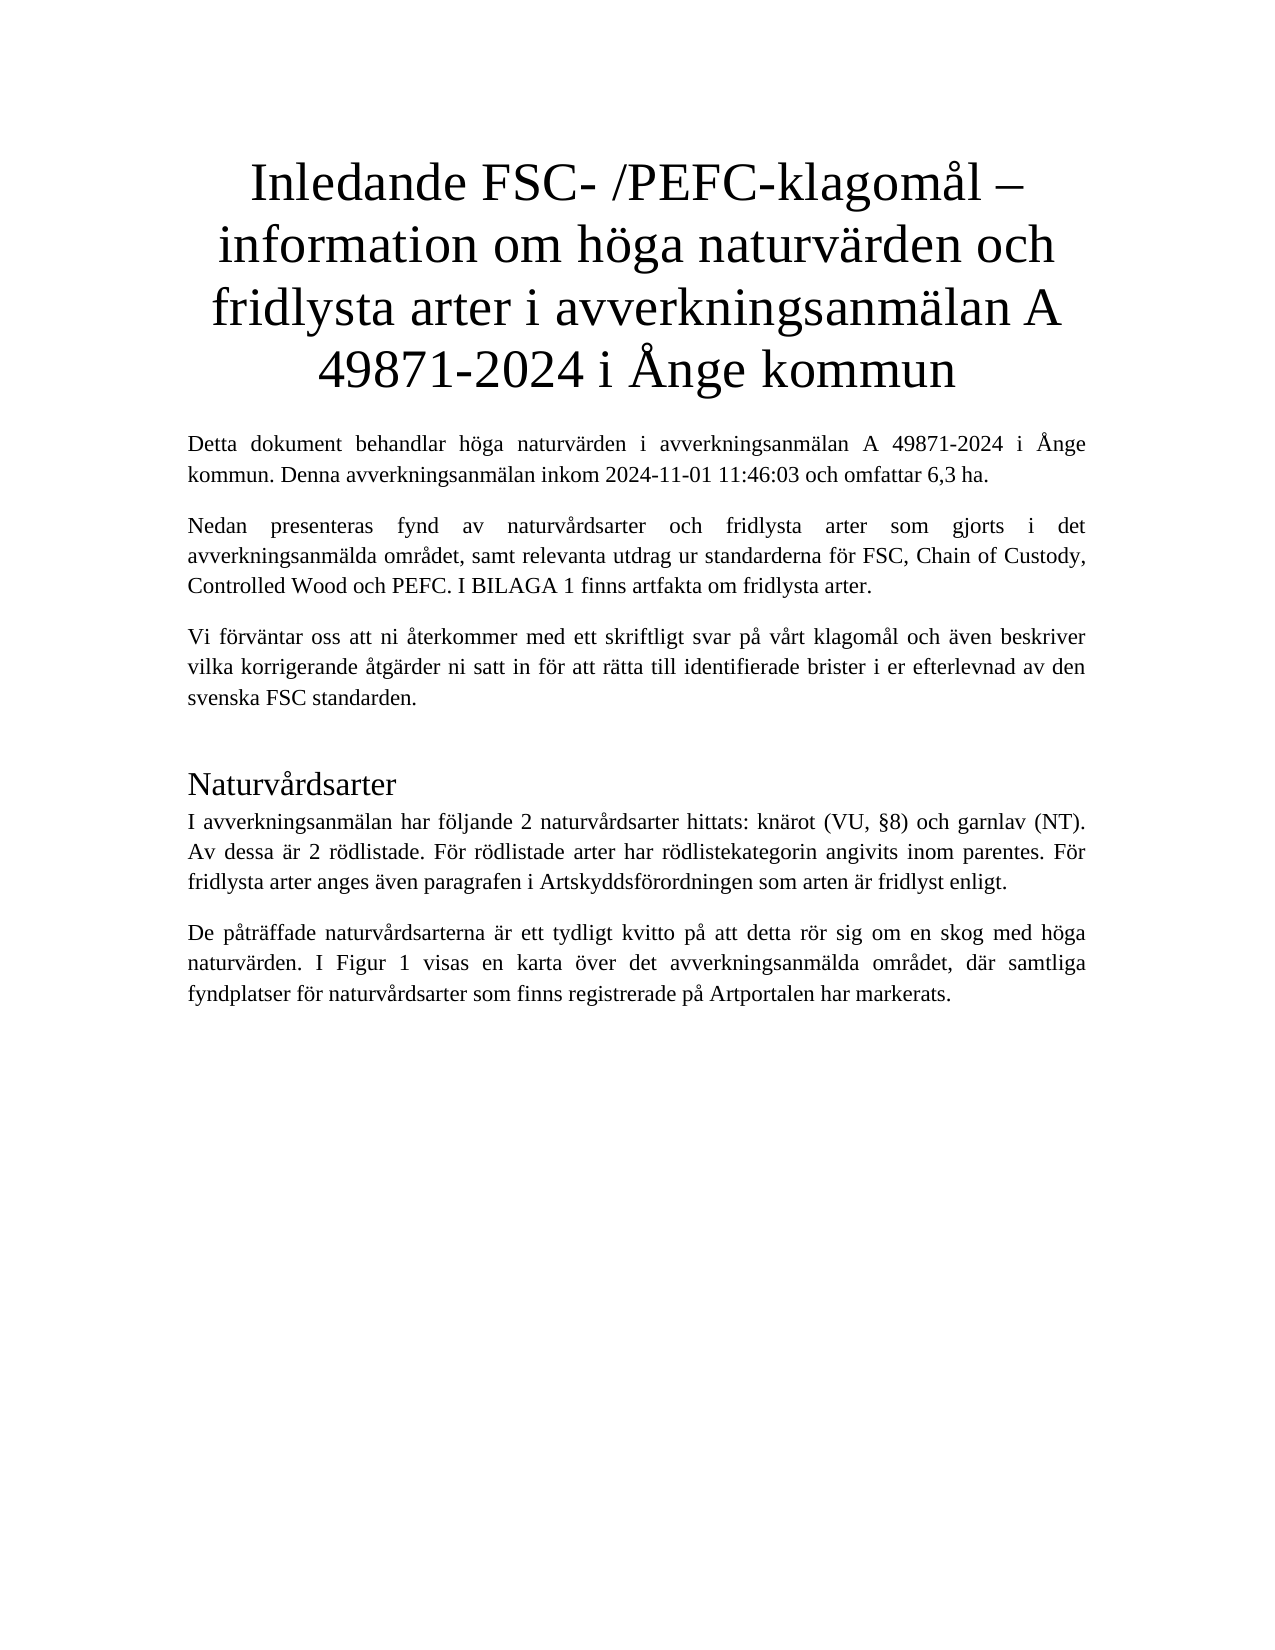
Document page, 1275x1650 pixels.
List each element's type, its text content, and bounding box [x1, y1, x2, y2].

text Vi förväntar oss att ni återkommer med ett skriftligt svar på vårt klagomål och även beskriver vilka korrigerande åtgärder ni satt in för att rätta till identifierade brister i er efterlevnad av den svenska FSC standarden. [187, 623, 1087, 710]
text Nedan presenteras fynd av naturvårdsarter och fridlysta arter som gjorts i det avverkningsanmälda området, samt relevanta utdrag ur standarderna för FSC, Chain of Custody, Controlled Wood och PEFC. I BILAGA 1 finns artfakta om fridlysta arter. [187, 512, 1087, 598]
subtitle Naturvårdsarter [187, 764, 1087, 802]
text De påträffade naturvårdsarterna är ett tydligt kvitto på att detta rör sig om en skog med höga naturvärden. I Figur 1 visas en karta över det avverkningsanmälda området, där samtliga fyndplatser för naturvårdsarter som finns registrerade på Artportalen har markerats. [187, 919, 1087, 1006]
text I avverkningsanmälan har följande 2 naturvårdsarter hittats: knärot (VU, §8) och garnlav (NT). Av dessa är 2 rödlistade. För rödlistade arter har rödlistekategorin angivits inom parentes. För fridlysta arter anges även paragrafen i Artskyddsförordningen som arten är fridlyst enligt. [187, 808, 1087, 894]
text Detta dokument behandlar höga naturvärden i avverkningsanmälan A 49871-2024 i Ånge kommun. Denna avverkningsanmälan inkom 2024-11-01 11:46:03 och omfattar 6,3 ha. [187, 430, 1087, 487]
title Inledande FSC- /PEFC-klagomål – information om höga naturvärden och fridlysta arter i avverkningsanmälan A 49871-2024 i Ånge kommun [187, 150, 1087, 399]
